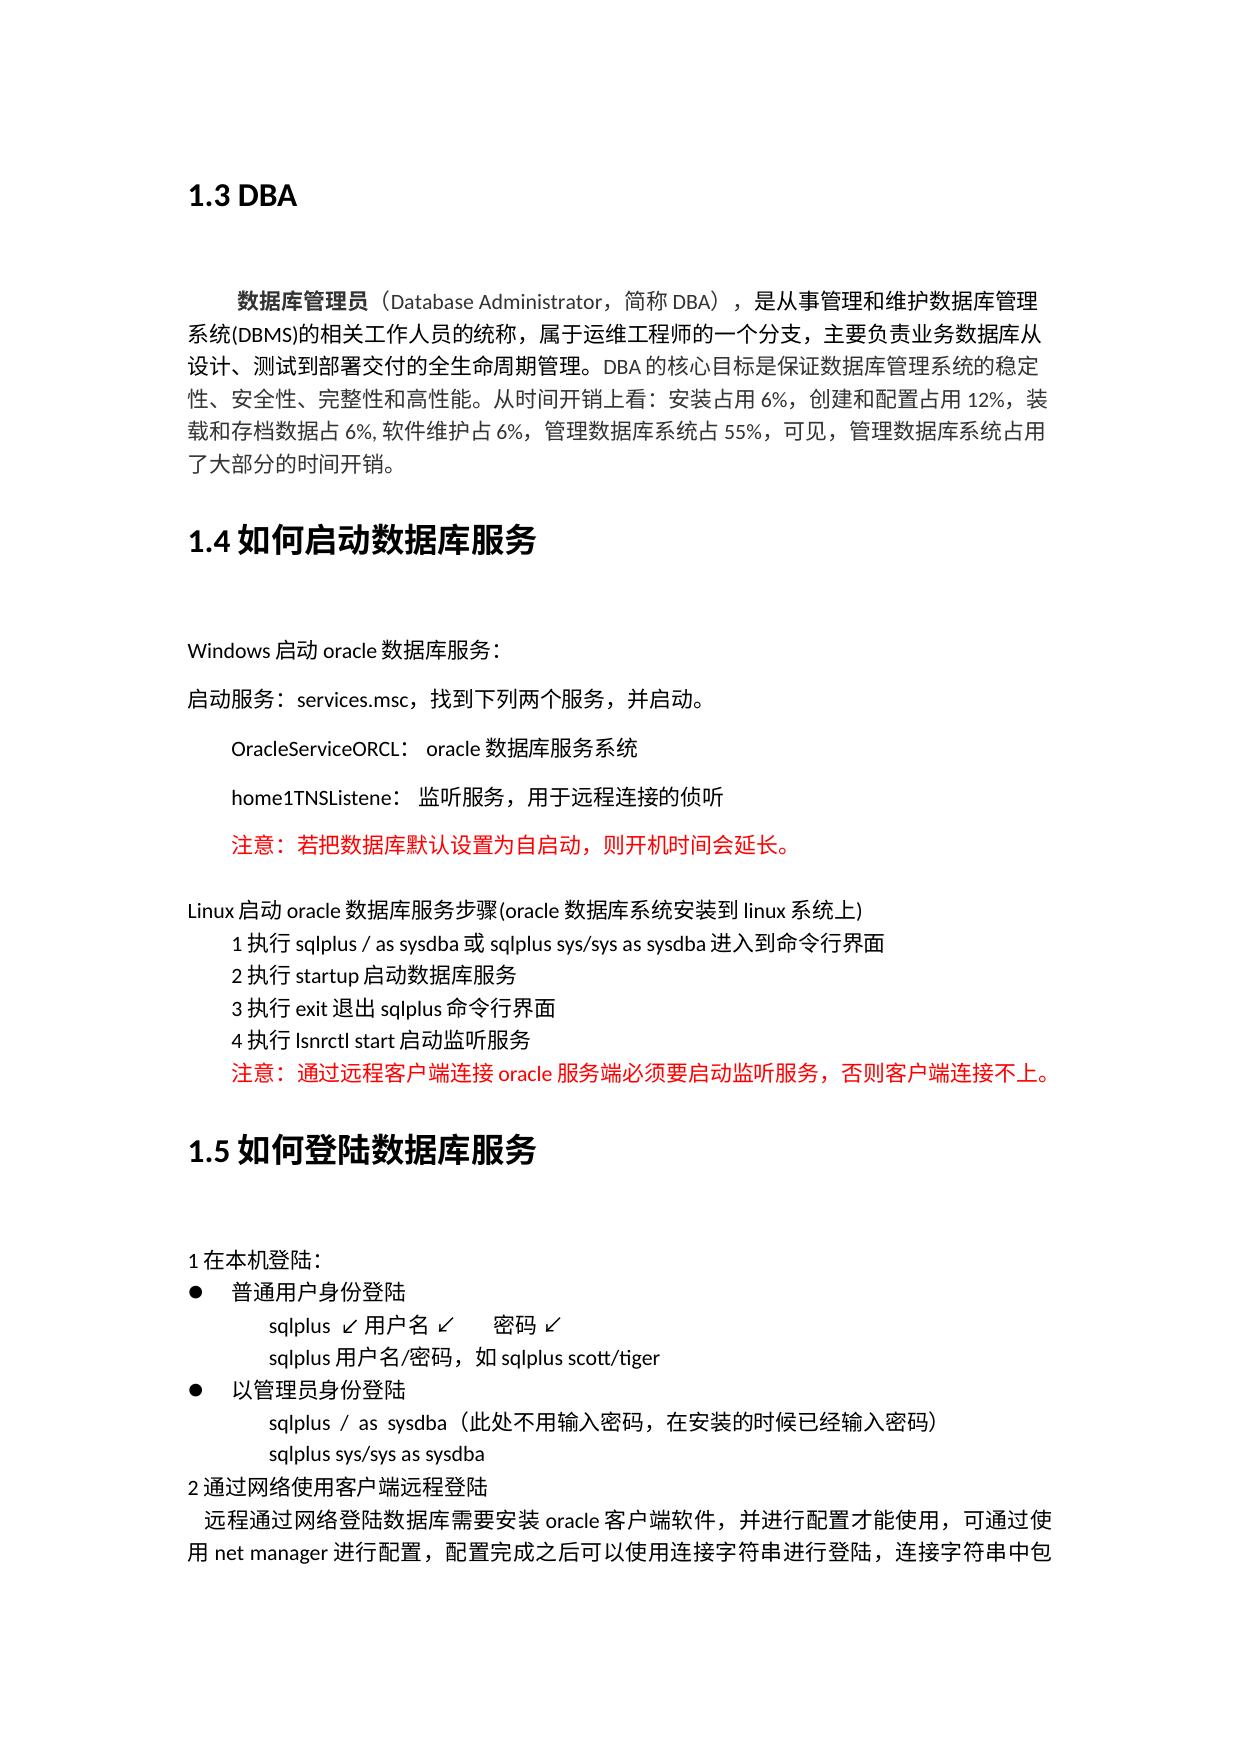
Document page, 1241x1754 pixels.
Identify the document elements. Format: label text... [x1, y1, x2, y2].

list 以管理员身份登陆 [187, 1372, 1053, 1405]
subtitle 1.3 DBA [187, 162, 1053, 227]
text 2 执行startup启动数据库服务 [187, 958, 1053, 991]
subtitle 1.5 如何登陆数据库服务 [187, 1115, 1053, 1180]
text Linux启动oracle数据库服务步骤(oracle数据库系统安装到linux系统上) [187, 893, 1053, 926]
text 启动服务：services.msc，找到下列两个服务，并启动。 [187, 682, 1053, 714]
list 普通用户身份登陆 [187, 1275, 1053, 1307]
list sqlplus ↙ 用户名 ↙ 密码 ↙ [269, 1307, 1053, 1340]
list sqlplus / as sysdba（此处不用输入密码，在安装的时候已经输入密码） [269, 1405, 1053, 1437]
text 1 执行sqlplus / as sysdba或sqlplus sys/sys as sysdba进入到命令行界面 [187, 926, 1053, 958]
list sqlplus sys/sys as sysdba [269, 1437, 1053, 1470]
text 数据库管理员（Database Administrator，简称DBA），是从事管理和维护数据库管理系统(DBMS)的相关工作人员的统称，属于运维工程师的一个分支，主要负责业务数据库从设计、测试到部署交付的全生命周期管理。DBA的核心目标是保证数据库管理系统的稳定性、安全性、完整性和高性能。从时间开销上看：安装占用6%，创建和配置占用12%，装载和存档数据占6%, 软件维护占6%，管理数据库系统占55%，可见，管理数据库系统占用了大部分的时间开销。 [187, 284, 1053, 479]
text 1在本机登陆： [187, 1242, 1053, 1275]
text 4 执行lsnrctl start启动监听服务 [187, 1023, 1053, 1056]
text home1TNSListene： 监听服务，用于远程连接的侦听 [231, 779, 1053, 812]
text OracleServiceORCL： oracle数据库服务系统 [231, 731, 1053, 763]
list sqlplus 用户名/密码，如sqlplus scott/tiger [269, 1340, 1053, 1372]
text 2 通过网络使用客户端远程登陆 [187, 1470, 1053, 1502]
subtitle 1.4 如何启动数据库服务 [187, 506, 1053, 571]
text 注意：若把数据库默认设置为自启动，则开机时间会延长。 [187, 828, 1053, 861]
text 注意：通过远程客户端连接oracle服务端必须要启动监听服务，否则客户端连接不上。 [187, 1056, 1053, 1088]
text Windows启动oracle数据库服务： [187, 633, 1053, 666]
text 3 执行exit退出sqlplus命令行界面 [187, 991, 1053, 1023]
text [187, 1502, 1053, 1567]
